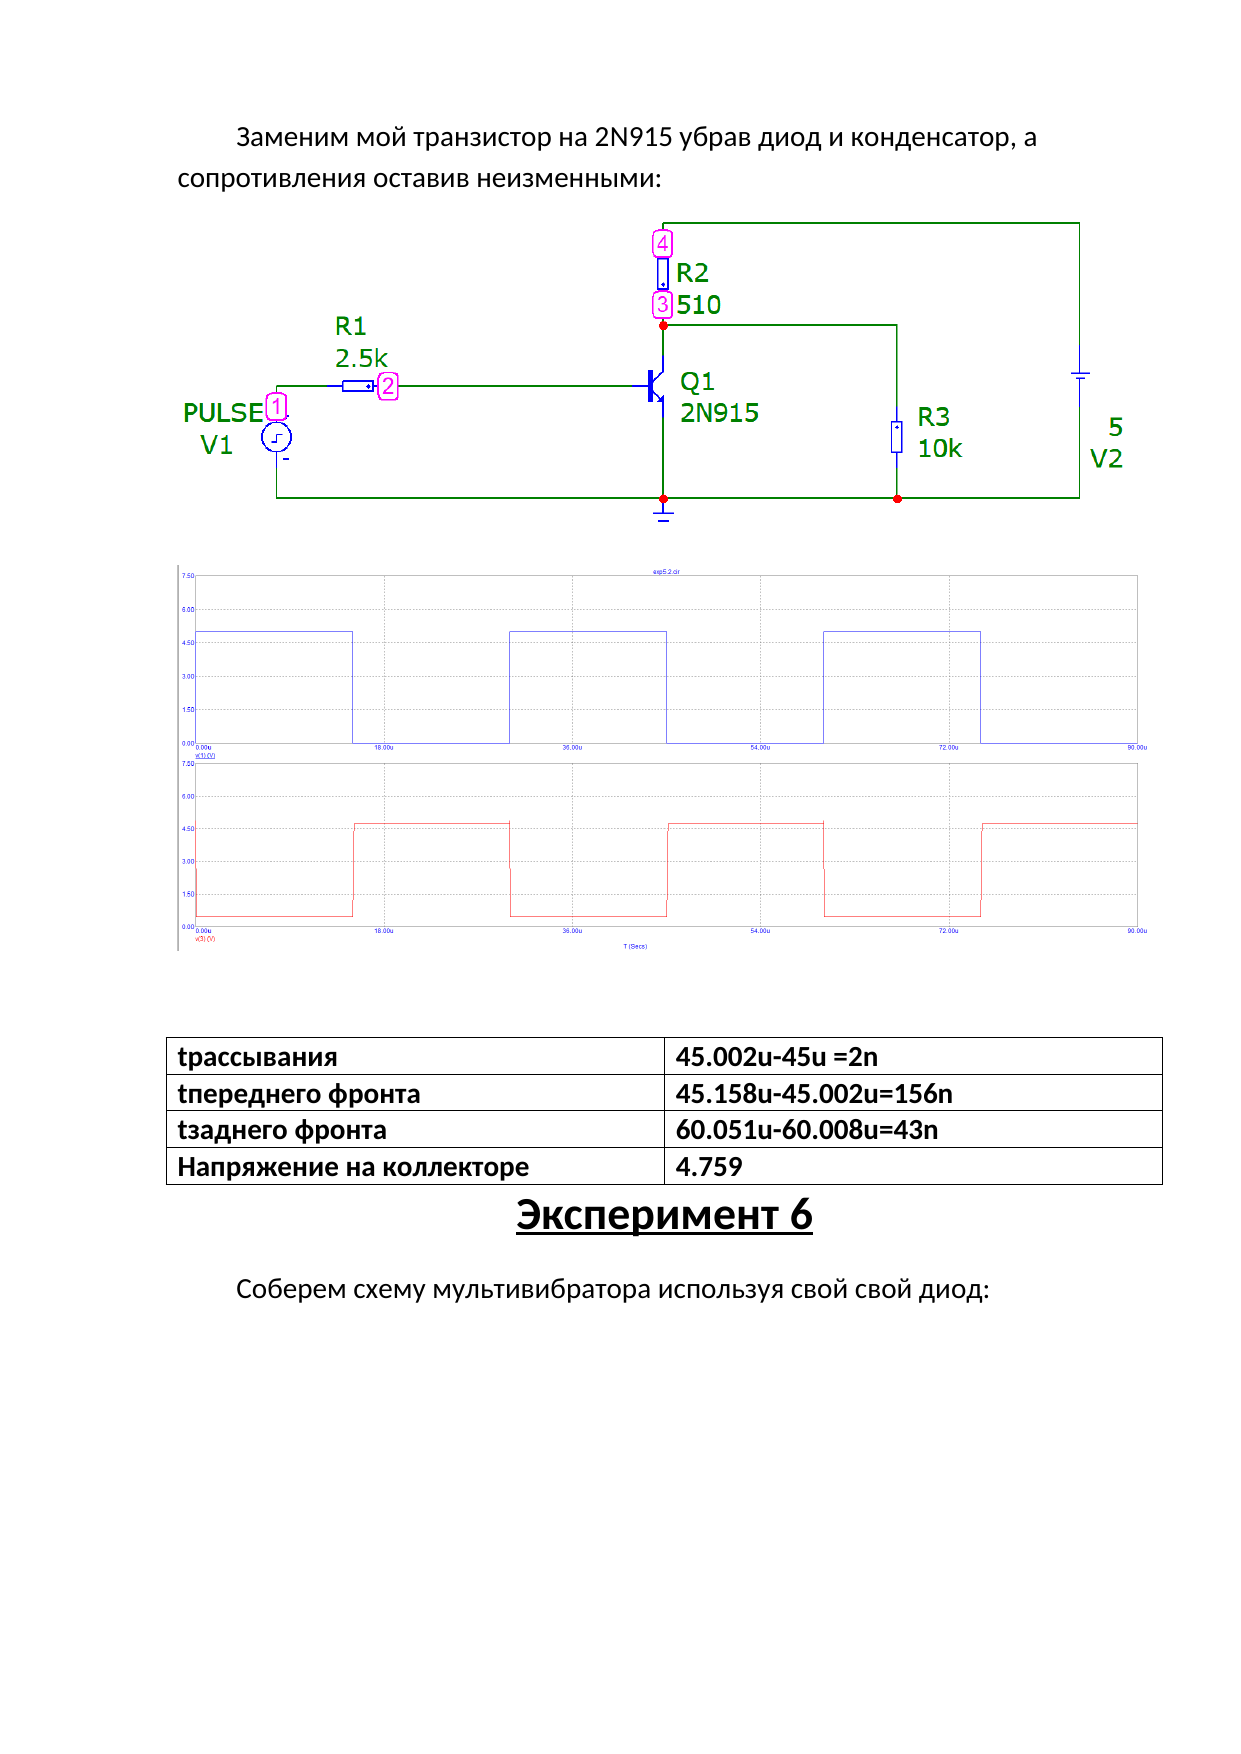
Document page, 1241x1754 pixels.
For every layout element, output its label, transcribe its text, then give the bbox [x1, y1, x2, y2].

table_cell tпереднего фронта [167, 1075, 664, 1110]
text Заменим мой транзистор на 2N915 убрав диод и конденсатор, а сопротивления оставив неизменными: [177, 118, 1152, 198]
picture [177, 198, 1152, 541]
table_cell tзаднего фронта [167, 1111, 664, 1147]
table_header tрассывания [167, 1038, 664, 1074]
table_cell Напряжение на коллекторе [167, 1148, 664, 1184]
table_cell 4.759 [665, 1148, 1162, 1184]
table_cell 45.158u-45.002u=156n [665, 1075, 1162, 1110]
picture [177, 565, 1152, 951]
table_cell 60.051u-60.008u=43n [665, 1111, 1162, 1147]
text Эксперимент 6 [177, 1185, 1152, 1241]
text Соберем схему мультивибратора используя свой свой диод: [177, 1270, 1152, 1306]
table_header 45.002u-45u =2n [665, 1038, 1162, 1074]
